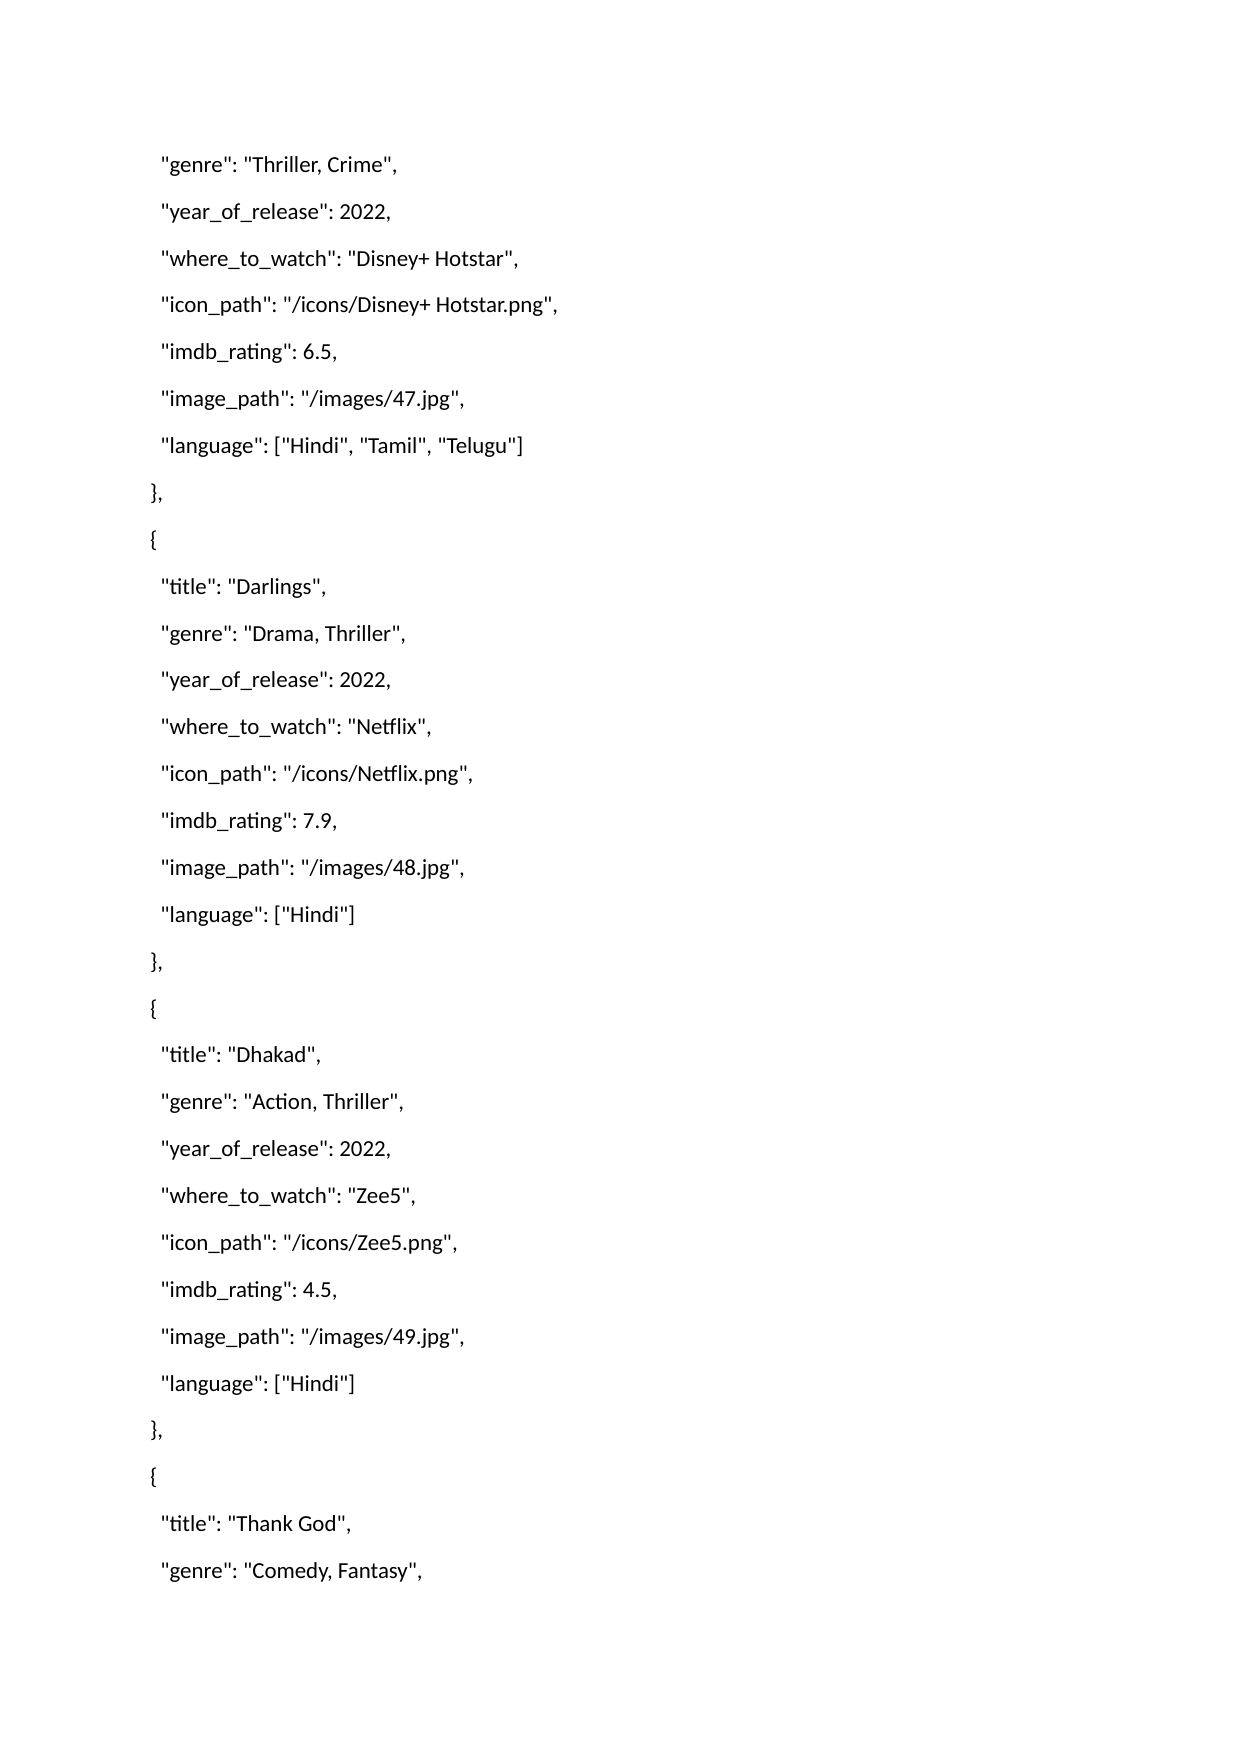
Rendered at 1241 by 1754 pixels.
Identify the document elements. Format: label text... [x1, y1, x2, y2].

text "year_of_release": 2022, [150, 1134, 1090, 1162]
text "image_path": "/images/48.jpg", [150, 853, 1090, 881]
text }, [150, 1416, 1090, 1444]
text "language": ["Hindi"] [150, 1369, 1090, 1397]
text "genre": "Action, Thriller", [150, 1087, 1090, 1116]
text "where_to_watch": "Netflix", [150, 712, 1090, 741]
text "where_to_watch": "Zee5", [150, 1181, 1090, 1209]
text "icon_path": "/icons/Disney+ Hotstar.png", [150, 291, 1090, 319]
text "language": ["Hindi", "Tamil", "Telugu"] [150, 431, 1090, 459]
text "genre": "Thriller, Crime", [150, 150, 1090, 178]
text "title": "Darlings", [150, 572, 1090, 600]
text "image_path": "/images/47.jpg", [150, 384, 1090, 412]
text "icon_path": "/icons/Netflix.png", [150, 759, 1090, 787]
text "genre": "Drama, Thriller", [150, 619, 1090, 647]
text "title": "Dhakad", [150, 1041, 1090, 1069]
text "imdb_rating": 4.5, [150, 1275, 1090, 1303]
text }, [150, 947, 1090, 975]
text }, [150, 478, 1090, 506]
text { [150, 525, 1090, 553]
text "imdb_rating": 6.5, [150, 337, 1090, 366]
text { [150, 994, 1090, 1022]
text "where_to_watch": "Disney+ Hotstar", [150, 244, 1090, 272]
text "image_path": "/images/49.jpg", [150, 1322, 1090, 1350]
text "title": "Thank God", [150, 1509, 1090, 1537]
text "icon_path": "/icons/Zee5.png", [150, 1228, 1090, 1256]
text "year_of_release": 2022, [150, 197, 1090, 225]
text { [150, 1462, 1090, 1491]
text "language": ["Hindi"] [150, 900, 1090, 928]
text "imdb_rating": 7.9, [150, 806, 1090, 834]
text "genre": "Comedy, Fantasy", [150, 1556, 1090, 1584]
text "year_of_release": 2022, [150, 666, 1090, 694]
